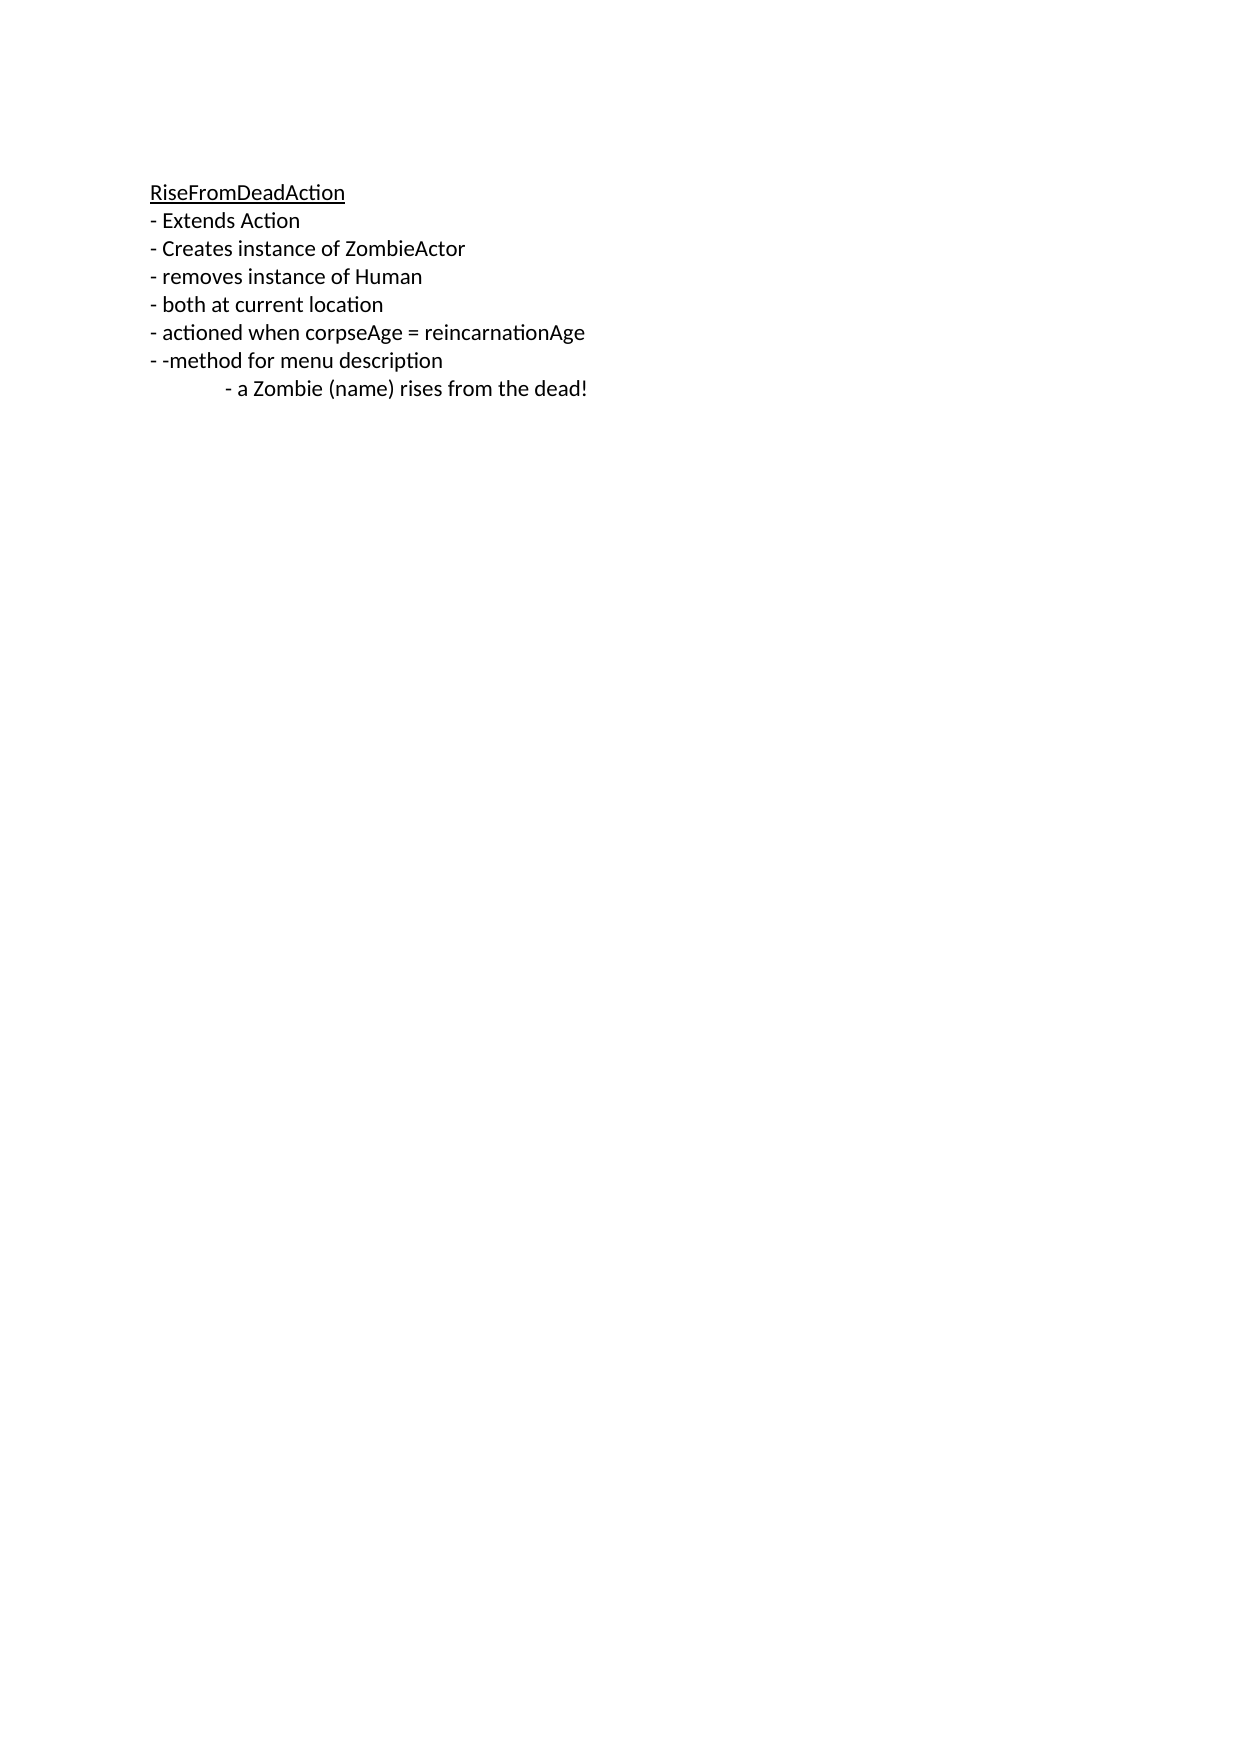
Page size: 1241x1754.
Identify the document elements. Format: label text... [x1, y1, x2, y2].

text - -method for menu description [150, 346, 1090, 374]
text - Creates instance of ZombieActor [150, 234, 1090, 262]
text RiseFromDeadAction [150, 178, 1090, 206]
text - removes instance of Human [150, 262, 1090, 290]
text - Extends Action [150, 206, 1090, 234]
text - a Zombie (name) rises from the dead! [150, 374, 1090, 402]
text - actioned when corpseAge = reincarnationAge [150, 318, 1090, 346]
text - both at current location [150, 290, 1090, 318]
